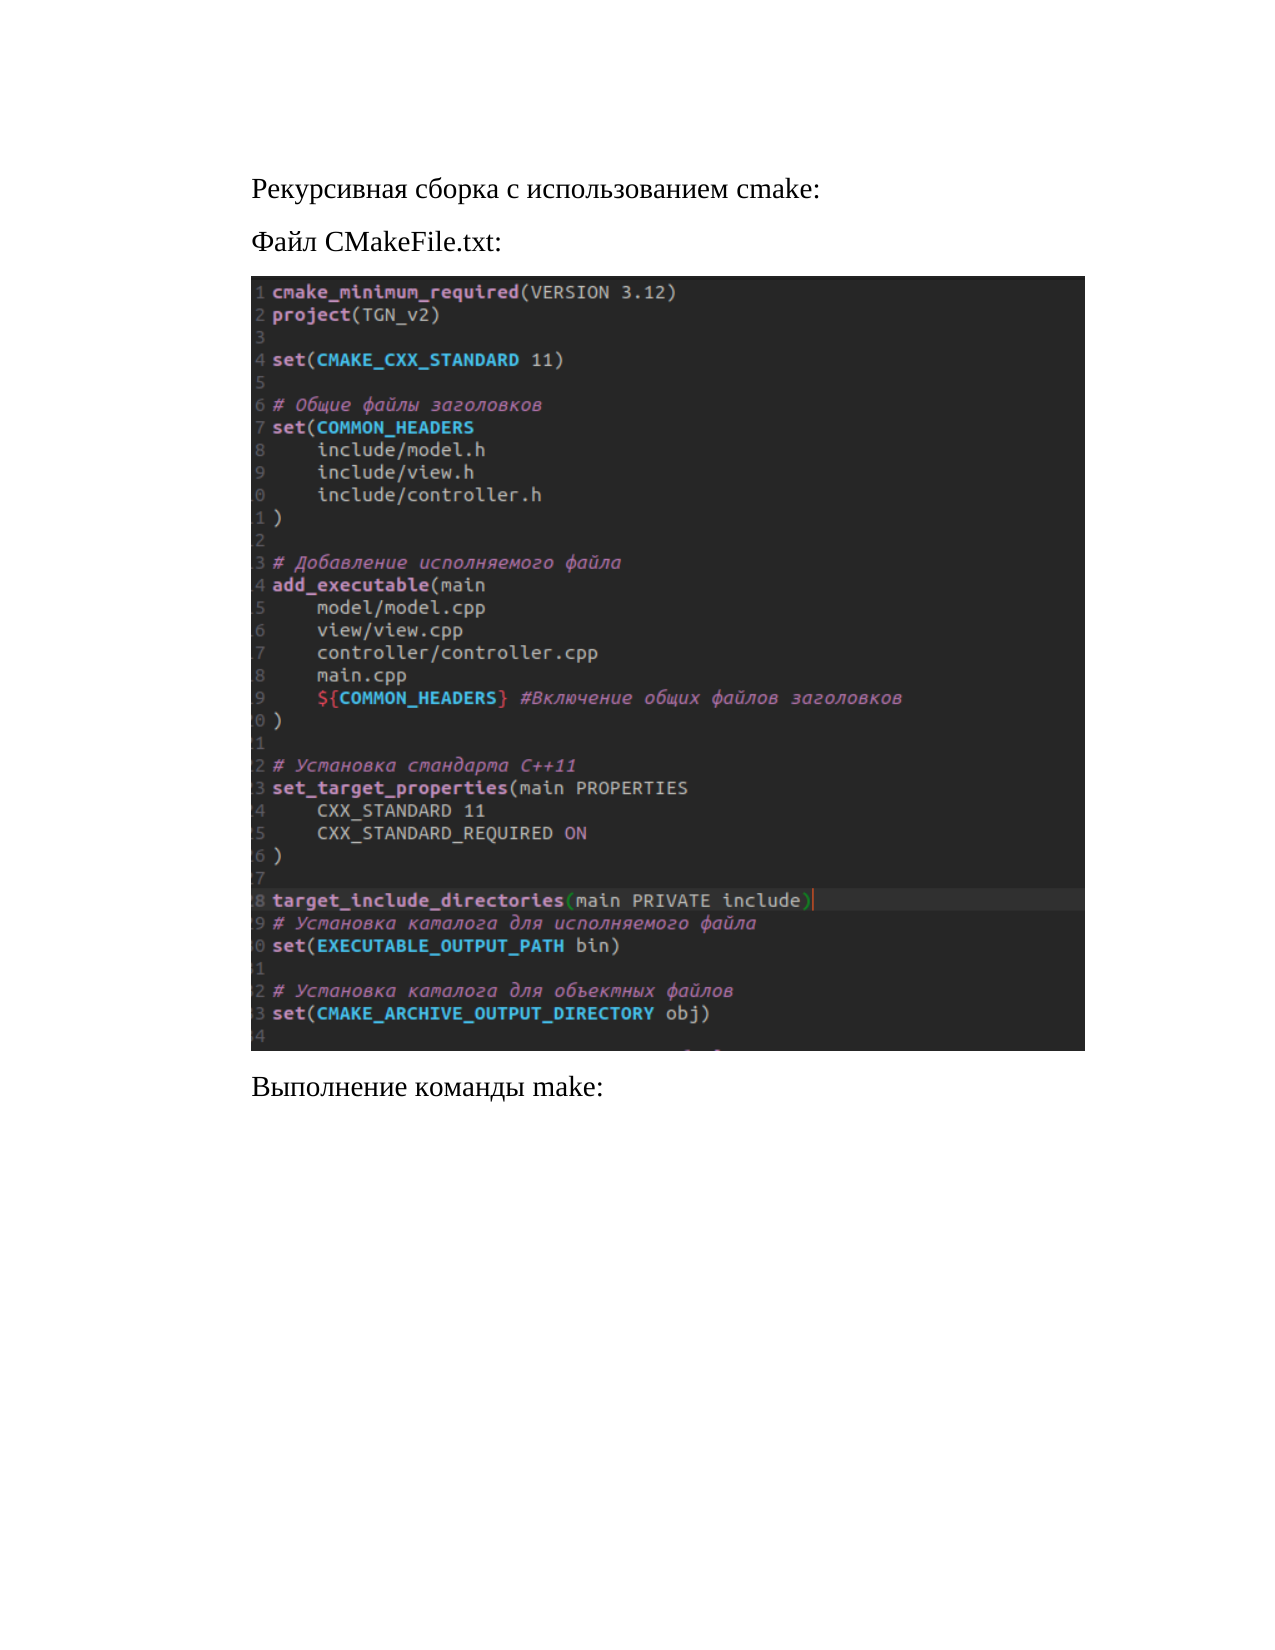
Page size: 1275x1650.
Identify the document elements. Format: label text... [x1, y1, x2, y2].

text Рекурсивная сборка с использованием cmake: [177, 171, 1186, 204]
picture [251, 276, 1085, 1051]
text Файл CMakeFile.txt: [177, 224, 1186, 257]
text Выполнение команды make: [177, 1069, 1186, 1103]
